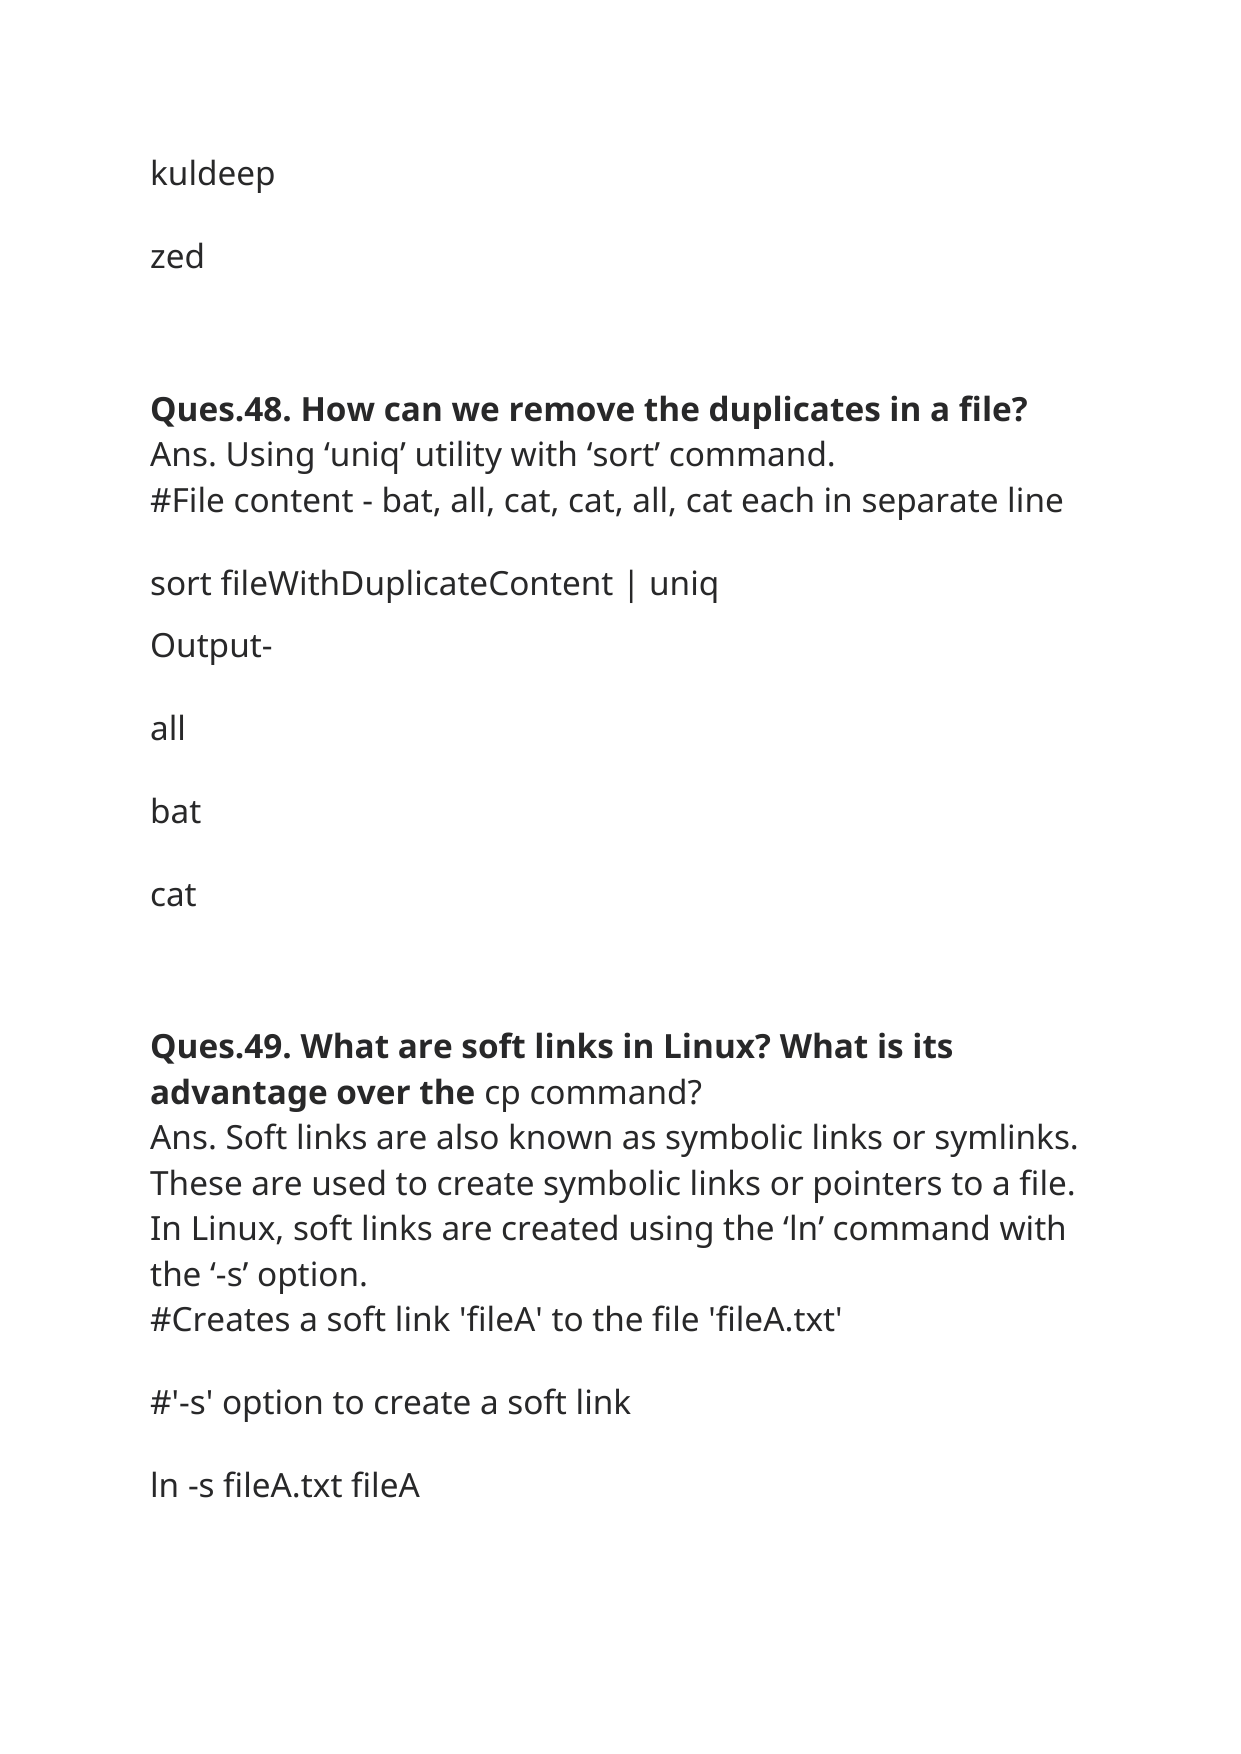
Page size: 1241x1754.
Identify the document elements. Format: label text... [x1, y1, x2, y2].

text Ques.48. How can we remove the duplicates in a file? Ans. Using ‘uniq’ utility with ‘sort’ command. [150, 295, 1090, 477]
text #Creates a soft link 'fileA' to the file 'fileA.txt' [150, 1296, 1090, 1341]
text Output- [150, 622, 1090, 667]
text kuldeep [150, 150, 1090, 195]
text #File content - bat, all, cat, cat, all, cat each in separate line [150, 477, 1090, 522]
text ln -s fileA.txt fileA [150, 1462, 1090, 1507]
text zed [150, 233, 1090, 278]
text all [150, 704, 1090, 750]
text #'-s' option to create a soft link [150, 1379, 1090, 1424]
text bat [150, 787, 1090, 833]
text cat [150, 870, 1090, 916]
text Ques.49. What are soft links in Linux? What is its advantage over the cp command? Ans. Soft links are also known as symbolic links or symlinks. These are used to create symbolic links or pointers to a file. In Linux, soft links are created using the ‘ln’ command with the ‘-s’ option. [150, 932, 1090, 1296]
text sort fileWithDuplicateContent | uniq [150, 559, 1090, 605]
